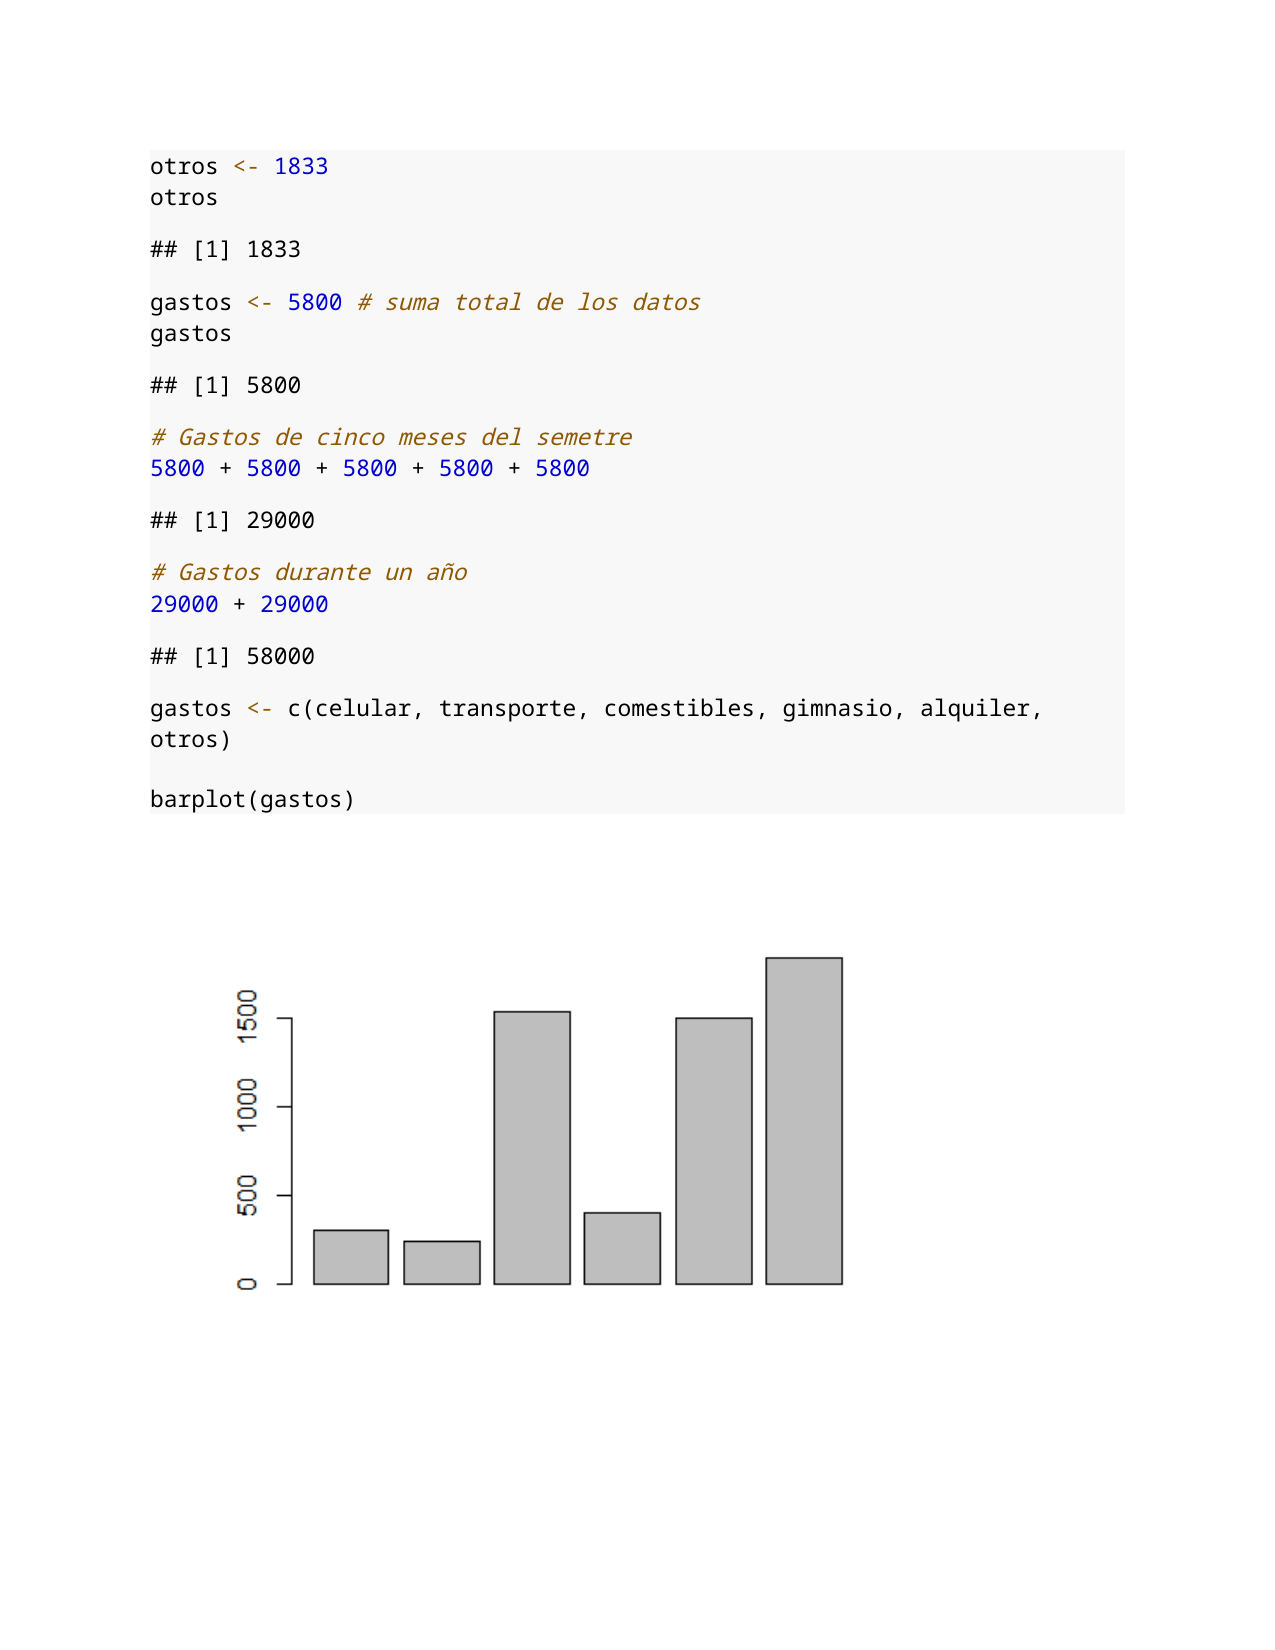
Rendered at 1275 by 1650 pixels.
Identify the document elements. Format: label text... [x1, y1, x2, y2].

text ## [1] 1833 [150, 233, 1125, 264]
text # Gastos durante un año 29000 + 29000 [150, 556, 1125, 619]
text gastos <- c(celular, transporte, comestibles, gimnasio, alquiler, otros) barplot(gastos) [150, 692, 1125, 814]
text gastos <- 5800 # suma total de los datos gastos [232, 285, 1125, 348]
picture [168, 835, 927, 1442]
text ## [1] 58000 [150, 639, 1125, 671]
text ## [1] 29000 [150, 504, 1125, 535]
text ## [1] 5800 [150, 369, 1125, 400]
text otros <- 1833 otros [219, 150, 1125, 212]
text # Gastos de cinco meses del semetre 5800 + 5800 + 5800 + 5800 + 5800 [590, 421, 1125, 483]
